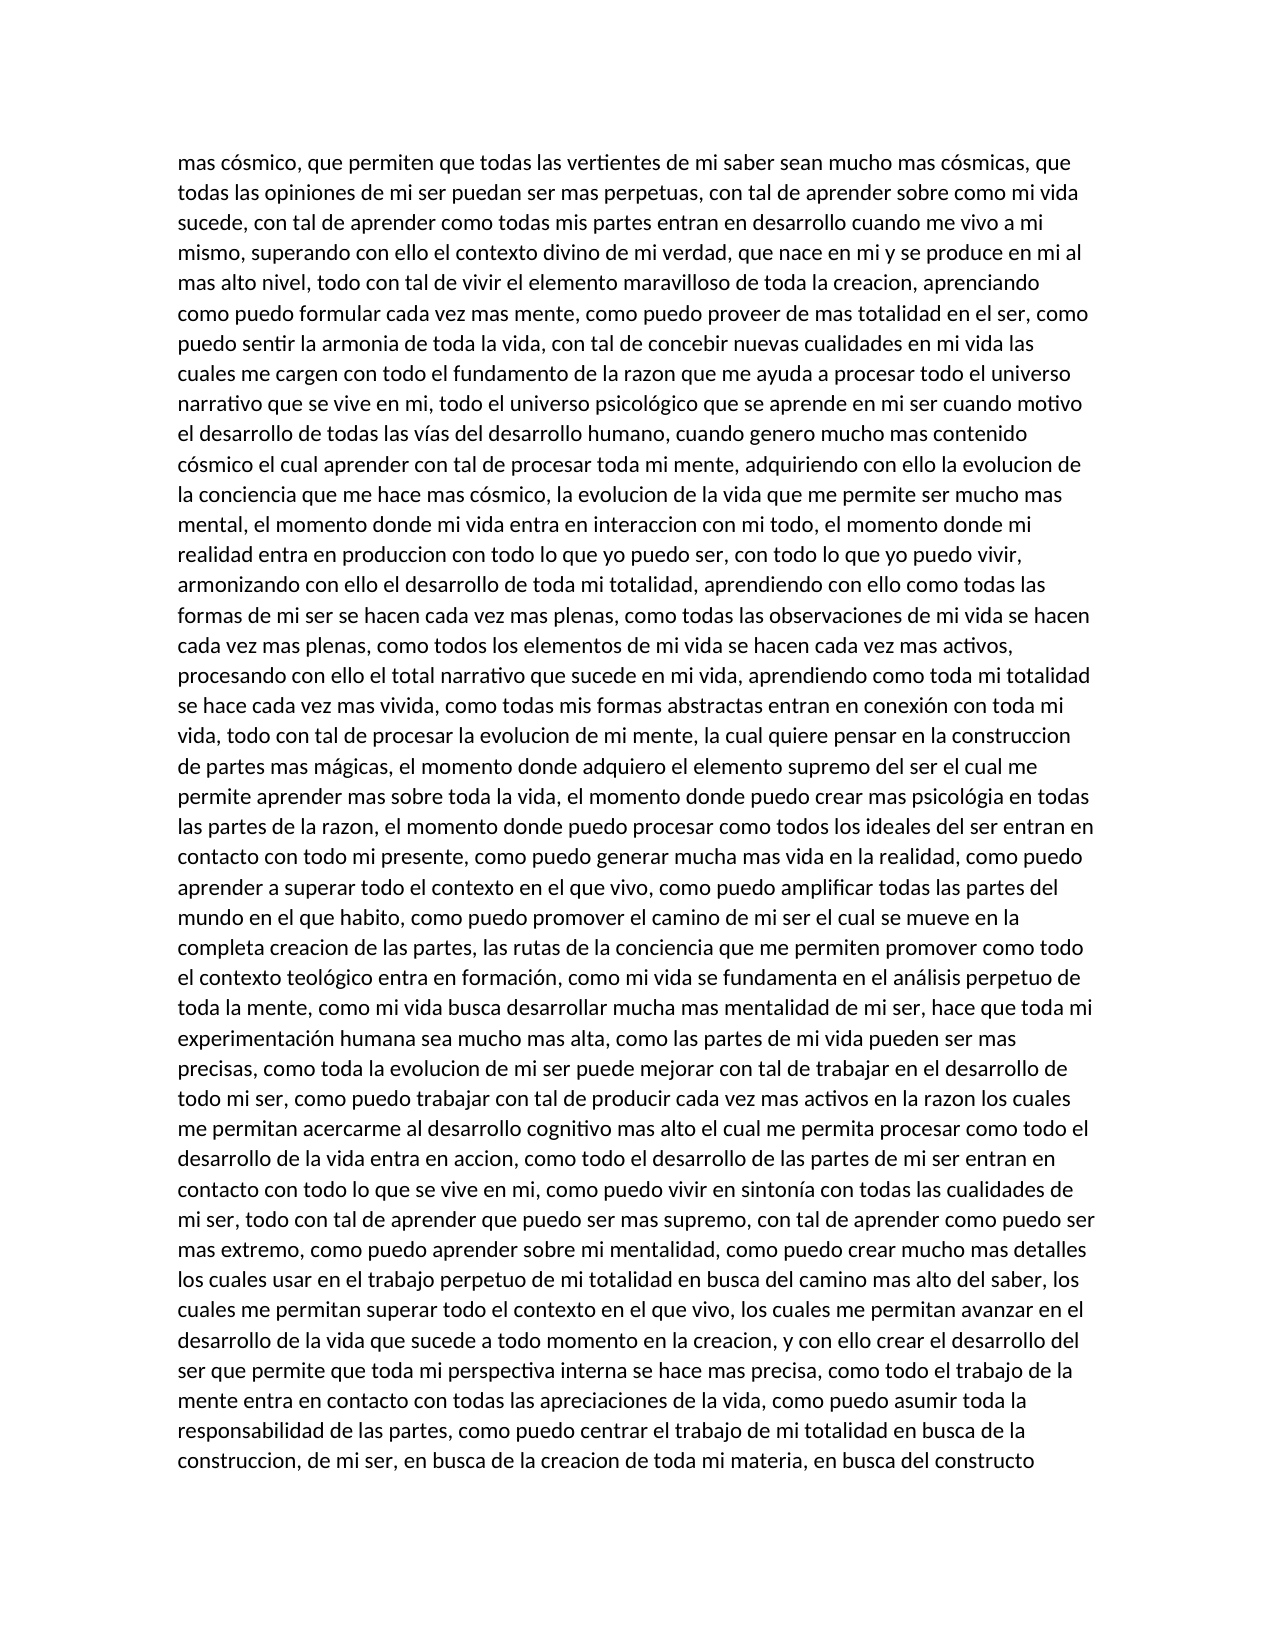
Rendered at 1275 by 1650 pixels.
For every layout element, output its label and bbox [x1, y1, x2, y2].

text [177, 148, 1098, 1474]
